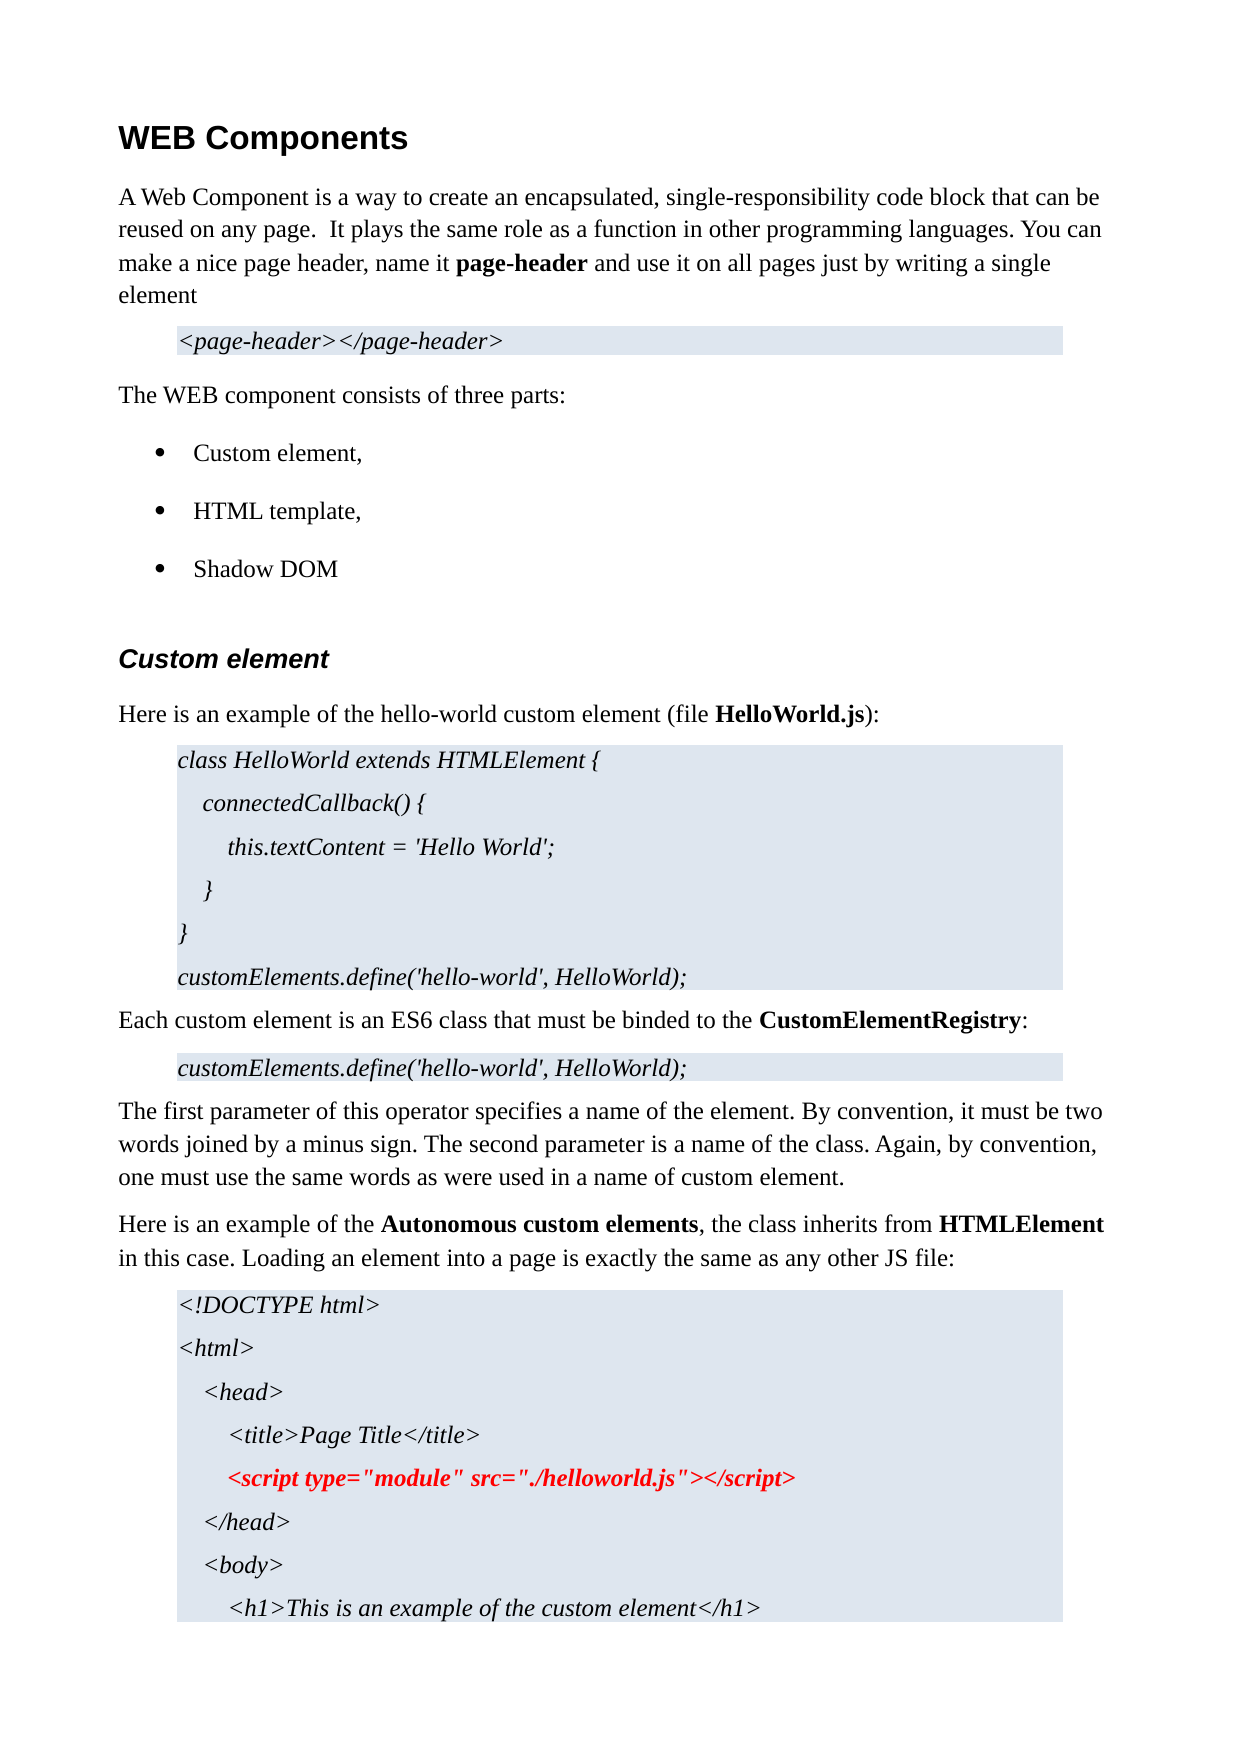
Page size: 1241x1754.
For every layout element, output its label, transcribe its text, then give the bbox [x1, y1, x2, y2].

list Shadow DOM [156, 554, 1122, 583]
list HTML template, [156, 496, 1122, 525]
text <h1>This is an example of the custom element</h1> [177, 1593, 1063, 1622]
text <page-header></page-header> [177, 326, 1063, 355]
text <title>Page Title</title> [177, 1420, 1063, 1449]
text Here is an example of the Autonomous custom elements, the class inherits from HTMLElement in this case. Loading an element into a page is exactly the same as any other JS file: [118, 1209, 1122, 1271]
text Here is an example of the hello-world custom element (file HelloWorld.js): [118, 699, 1122, 728]
text customElements.define('hello-world', HelloWorld); [177, 962, 1063, 990]
text </head> [177, 1507, 1063, 1536]
text Each custom element is an ES6 class that must be binded to the CustomElementRegistry: [118, 1005, 1122, 1034]
text The WEB component consists of three parts: [118, 380, 1122, 409]
text <!DOCTYPE html> [177, 1290, 1063, 1319]
subtitle Custom element [118, 643, 1122, 674]
text } [177, 918, 1063, 947]
text connectedCallback() { [177, 788, 1063, 817]
text customElements.define('hello-world', HelloWorld); [177, 1053, 1063, 1081]
text <body> [177, 1550, 1063, 1579]
text this.textContent = 'Hello World'; [177, 832, 1063, 860]
list Custom element, [156, 438, 1122, 467]
text <script type="module" src="./helloworld.js"></script> [177, 1463, 1063, 1492]
text } [177, 875, 1063, 904]
subtitle WEB Components [118, 118, 1122, 157]
text <html> [177, 1333, 1063, 1362]
text The first parameter of this operator specifies a name of the element. By convention, it must be two words joined by a minus sign. The second parameter is a name of the class. Again, by convention, one must use the same words as were used in a name of custom element. [118, 1096, 1122, 1191]
text <head> [177, 1377, 1063, 1406]
text class HelloWorld extends HTMLElement { [177, 745, 1063, 774]
